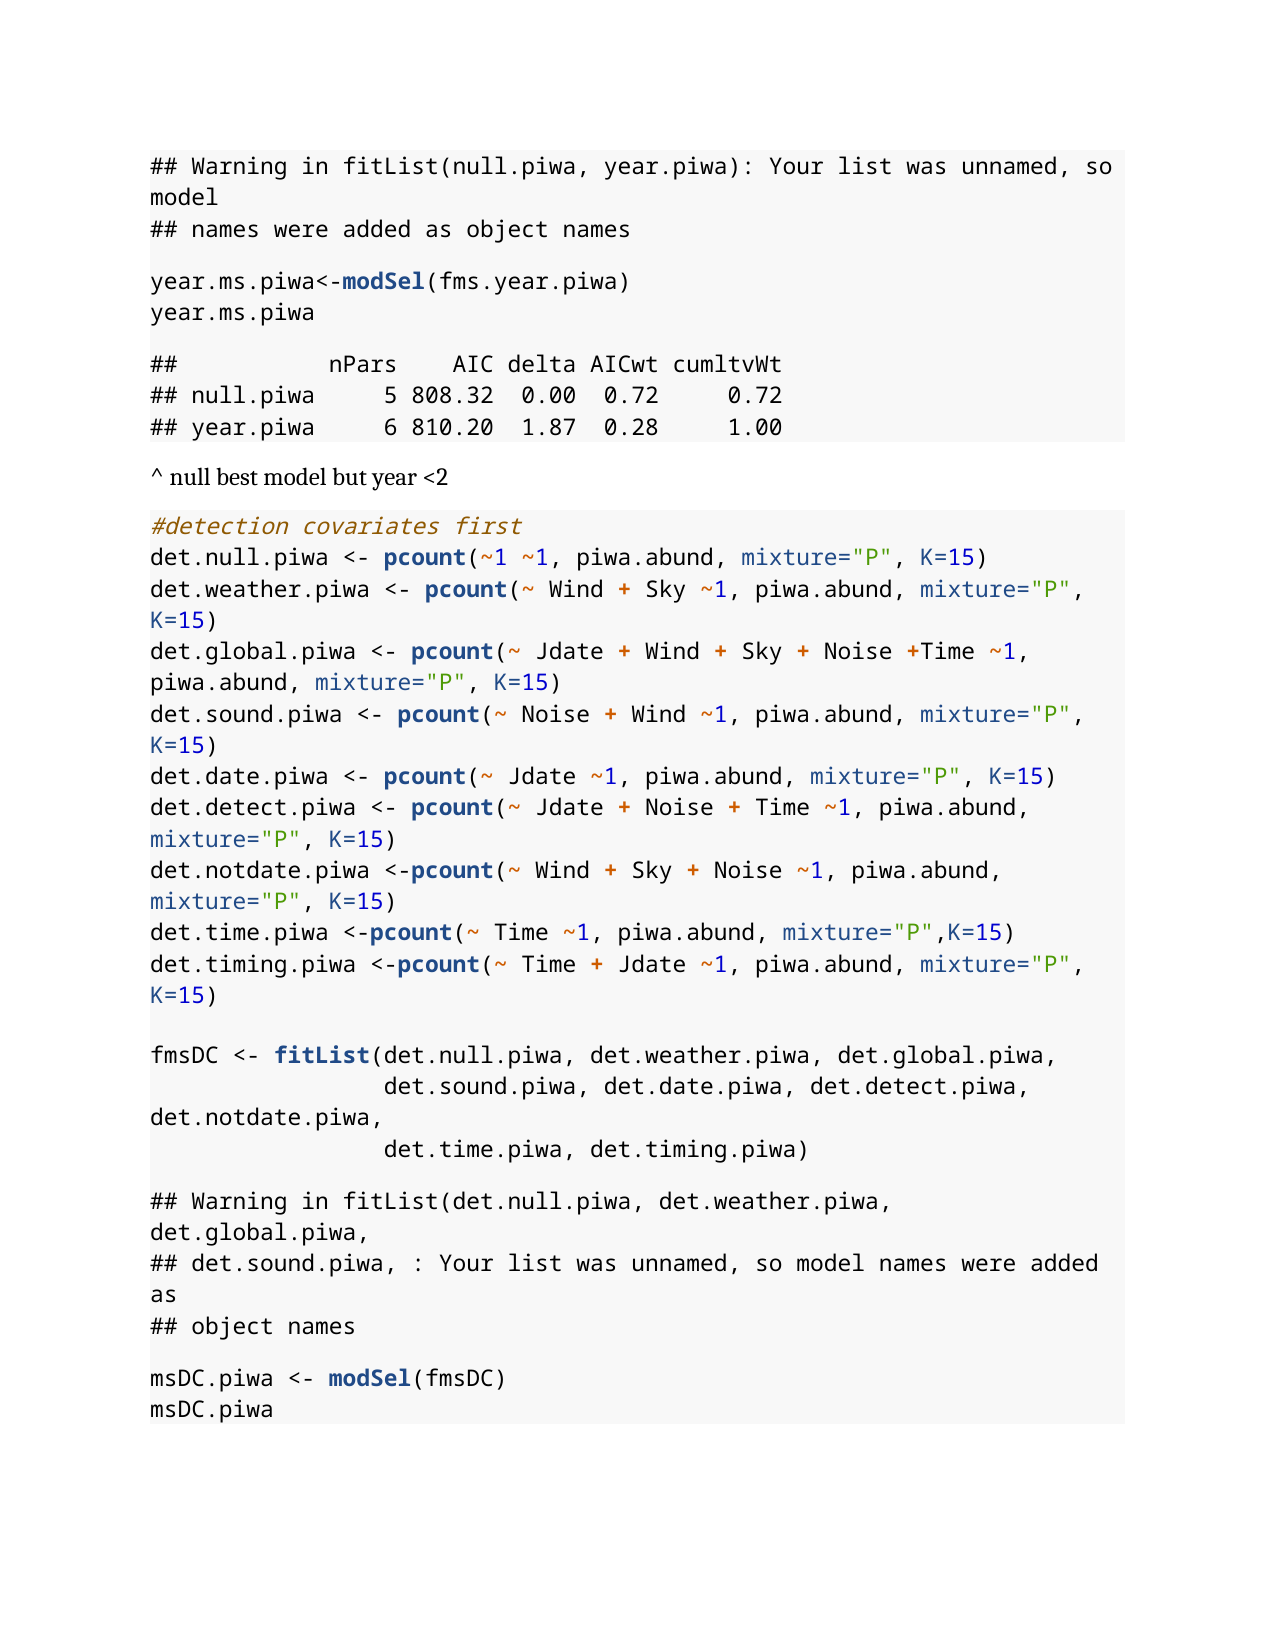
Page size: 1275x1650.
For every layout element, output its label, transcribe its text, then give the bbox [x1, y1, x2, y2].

text ## Warning in fitList(null.piwa, year.piwa): Your list was unnamed, so model ## names were added as object names [150, 150, 1125, 244]
text ^ null best model but year <2 [150, 462, 1125, 491]
text ## Warning in fitList(det.null.piwa, det.weather.piwa, det.global.piwa, ## det.sound.piwa, : Your list was unnamed, so model names were added as ## object names [150, 1184, 1125, 1341]
text #detection covariates first det.null.piwa <- pcount(~1 ~1, piwa.abund, mixture="P", K=15) det.weather.piwa <- pcount(~ Wind + Sky ~1, piwa.abund, mixture="P", K=15) det.global.piwa <- pcount(~ Jdate + Wind + Sky + Noise +Time ~1, piwa.abund, mixture="P", K=15) det.sound.piwa <- pcount(~ Noise + Wind ~1, piwa.abund, mixture="P", K=15) det.date.piwa <- pcount(~ Jdate ~1, piwa.abund, mixture="P", K=15) det.detect.piwa <- pcount(~ Jdate + Noise + Time ~1, piwa.abund, mixture="P", K=15) det.notdate.piwa <-pcount(~ Wind + Sky + Noise ~1, piwa.abund, mixture="P", K=15) det.time.piwa <-pcount(~ Time ~1, piwa.abund, mixture="P",K=15) det.timing.piwa <-pcount(~ Time + Jdate ~1, piwa.abund, mixture="P", K=15) fmsDC <- fitList(det.null.piwa, det.weather.piwa, det.global.piwa, det.sound.piwa, det.date.piwa, det.detect.piwa, det.notdate.piwa, det.time.piwa, det.timing.piwa) [150, 510, 1125, 1164]
text year.ms.piwa<-modSel(fms.year.piwa) year.ms.piwa [150, 264, 1125, 327]
text msDC.piwa <- modSel(fmsDC) msDC.piwa [274, 1362, 1125, 1424]
text ## nPars AIC delta AICwt cumltvWt ## null.piwa 5 808.32 0.00 0.72 0.72 ## year.piwa 6 810.20 1.87 0.28 1.00 [150, 348, 1125, 442]
